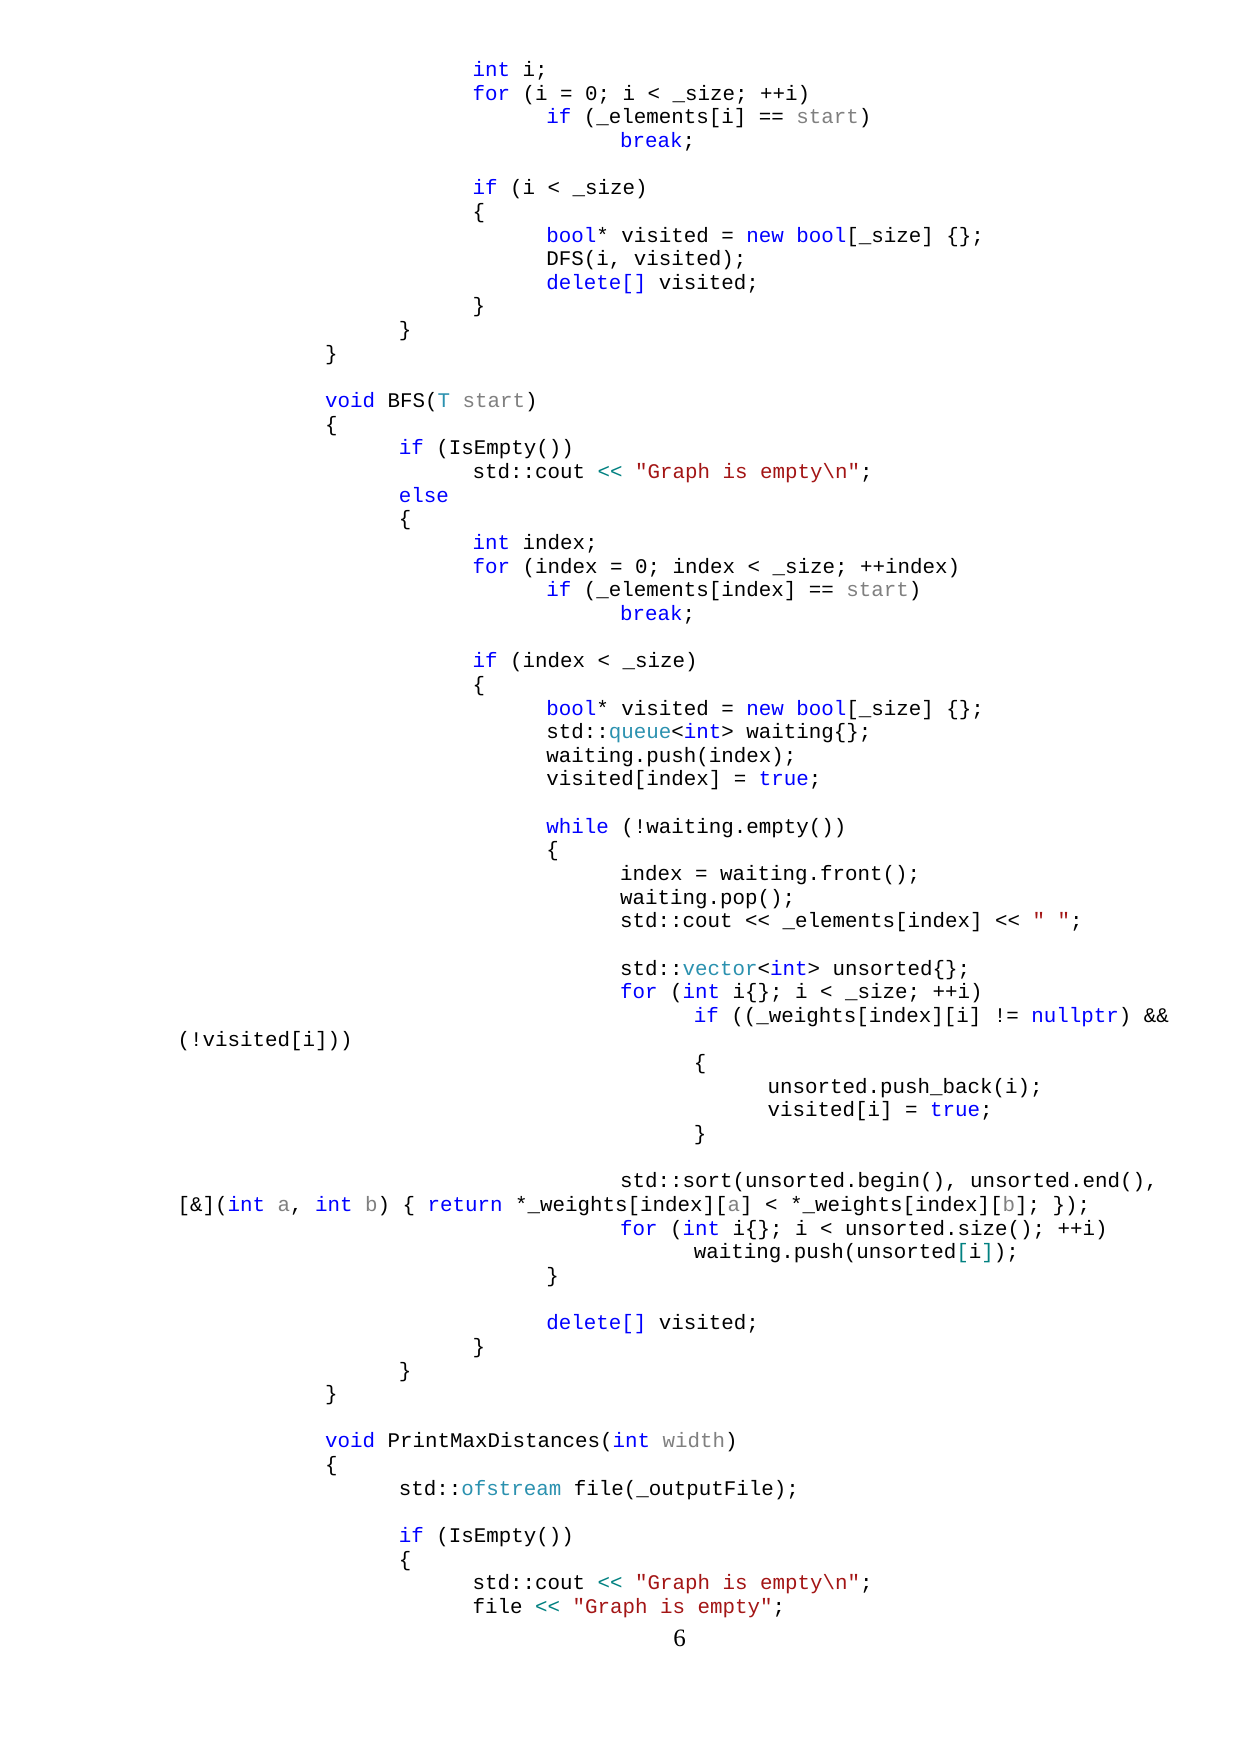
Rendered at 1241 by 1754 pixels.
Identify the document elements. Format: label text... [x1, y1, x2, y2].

text if (IsEmpty()) [177, 437, 1181, 461]
text } [177, 1265, 1181, 1289]
text { [177, 1549, 1181, 1572]
text delete[] visited; [177, 1312, 1181, 1336]
text { [177, 839, 1181, 863]
text file << "Graph is empty"; [177, 1596, 1181, 1620]
text if ((_weights[index][i] != nullptr) && (!visited[i])) [177, 1005, 1181, 1052]
text delete[] visited; [177, 272, 1181, 296]
text if (index < _size) [177, 650, 1181, 674]
text break; [177, 130, 1181, 154]
text { [177, 674, 1181, 697]
text void PrintMaxDistances(int width) [177, 1431, 1181, 1454]
text { [177, 414, 1181, 437]
text std::cout << "Graph is empty\n"; [177, 461, 1181, 485]
text { [177, 1454, 1181, 1478]
text waiting.pop(); [177, 887, 1181, 910]
text bool* visited = new bool[_size] {}; [177, 697, 1181, 721]
text int i; [177, 59, 1181, 83]
text bool* visited = new bool[_size] {}; [177, 224, 1181, 248]
text std::ofstream file(_outputFile); [177, 1478, 1181, 1501]
text void BFS(T start) [177, 390, 1181, 414]
text std::queue<int> waiting{}; [177, 721, 1181, 745]
text while (!waiting.empty()) [177, 816, 1181, 839]
text waiting.push(index); [177, 745, 1181, 768]
text { [177, 201, 1181, 224]
text visited[index] = true; [177, 768, 1181, 792]
text waiting.push(unsorted[i]); [177, 1241, 1181, 1265]
text for (index = 0; index < _size; ++index) [177, 556, 1181, 579]
text { [177, 1052, 1181, 1076]
text std::cout << _elements[index] << " "; [177, 910, 1181, 934]
text else [177, 485, 1181, 508]
text for (int i{}; i < unsorted.size(); ++i) [177, 1218, 1181, 1241]
text } [177, 1359, 1181, 1383]
text int index; [177, 532, 1181, 556]
text DFS(i, visited); [177, 248, 1181, 272]
text } [177, 1123, 1181, 1147]
text for (int i{}; i < _size; ++i) [177, 981, 1181, 1005]
text unsorted.push_back(i); [177, 1076, 1181, 1099]
text std::cout << "Graph is empty\n"; [177, 1572, 1181, 1596]
text } [177, 1336, 1181, 1359]
text } [177, 296, 1181, 319]
text std::vector<int> unsorted{}; [177, 958, 1181, 981]
text if (_elements[i] == start) [177, 106, 1181, 130]
text { [177, 508, 1181, 532]
text if (IsEmpty()) [177, 1525, 1181, 1549]
text for (i = 0; i < _size; ++i) [177, 83, 1181, 106]
text } [177, 319, 1181, 343]
text } [177, 1383, 1181, 1407]
text index = waiting.front(); [177, 863, 1181, 887]
text if (_elements[index] == start) [177, 579, 1181, 603]
text } [177, 343, 1181, 366]
text if (i < _size) [177, 177, 1181, 201]
text std::sort(unsorted.begin(), unsorted.end(), [&](int a, int b) { return *_weights[index][a] < *_weights[index][b]; }); [177, 1170, 1181, 1218]
text visited[i] = true; [177, 1099, 1181, 1123]
text break; [177, 603, 1181, 627]
